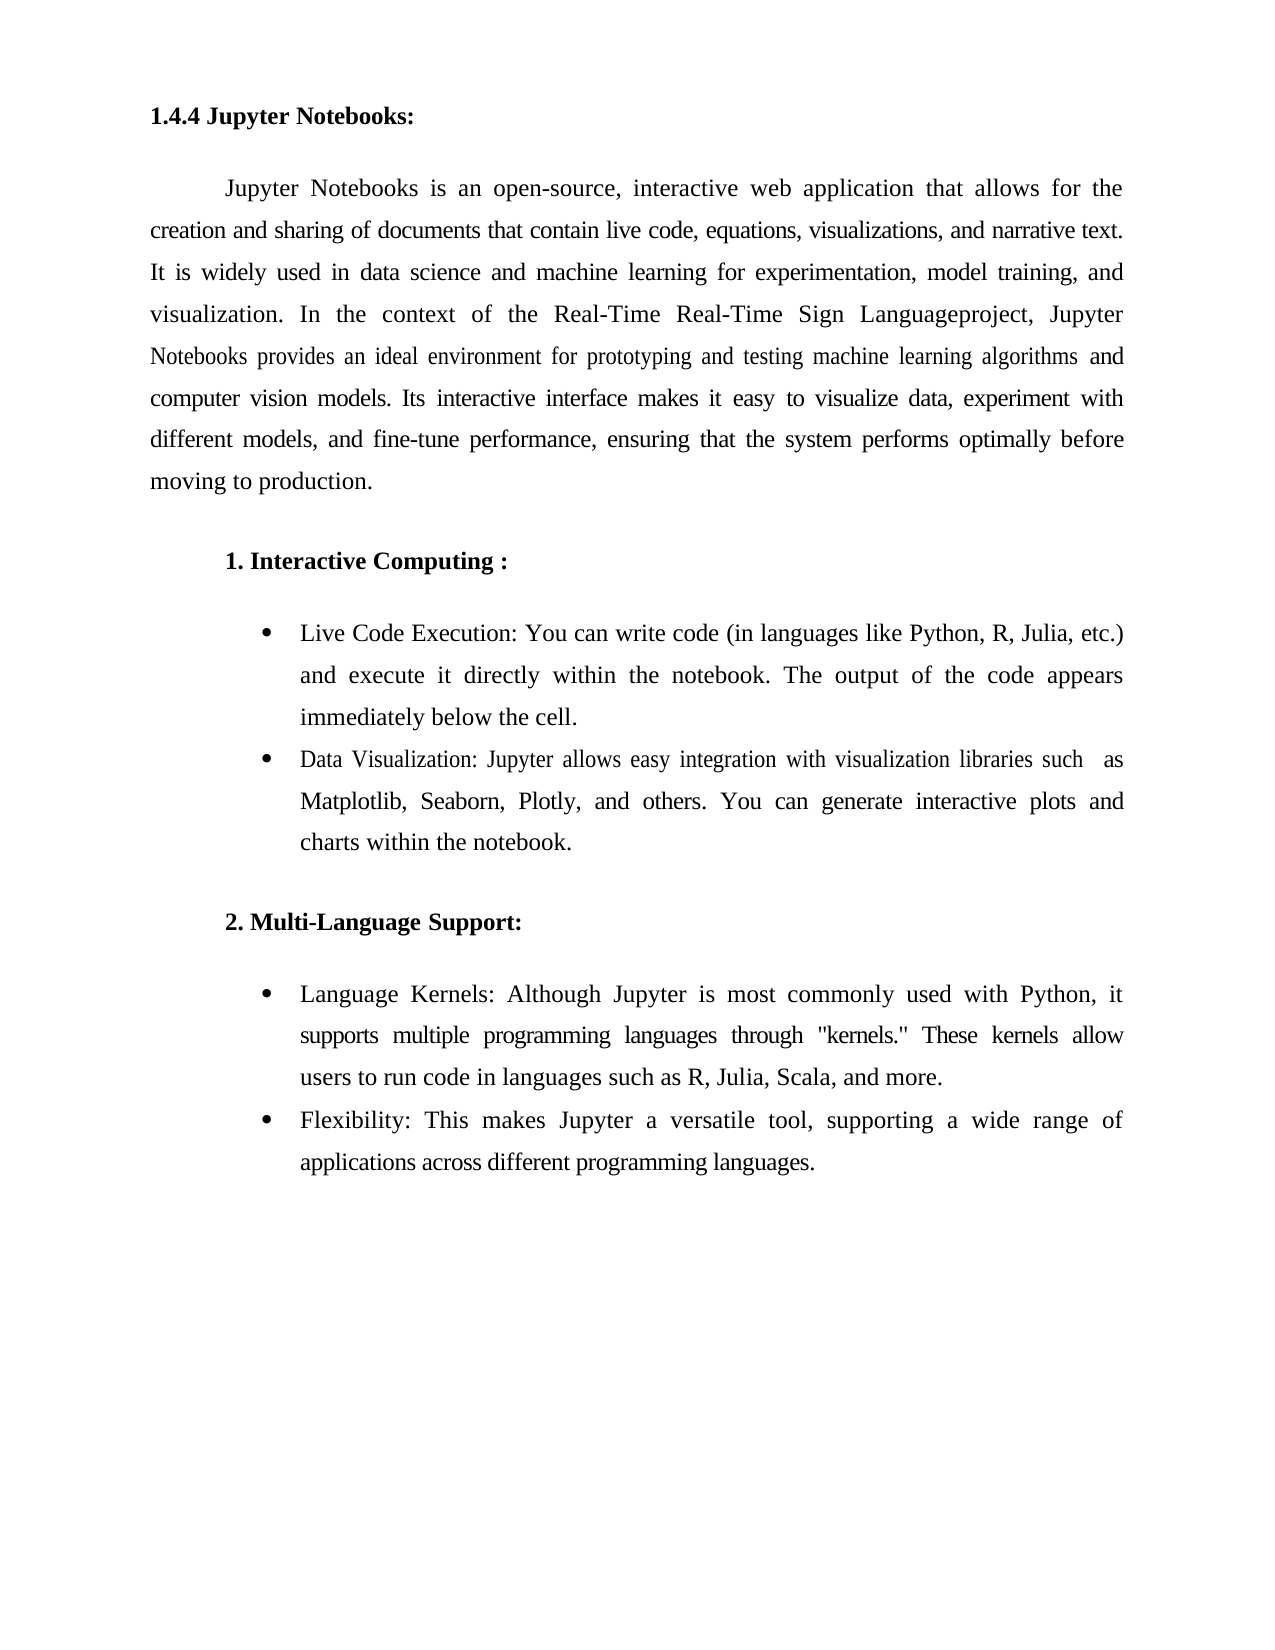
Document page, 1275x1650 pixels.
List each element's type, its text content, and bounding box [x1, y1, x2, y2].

subtitle Multi-Language Support: [225, 907, 1200, 935]
list Data Visualization: Jupyter allows easy integration with visualization libraries such as Matplotlib, Seaborn, Plotly, and others. You can generate interactive plots and charts within the notebook. [262, 744, 1124, 856]
list Language Kernels: Although Jupyter is most commonly used with Python, it supports multiple programming languages through "kernels." These kernels allow users to run code in languages such as R, Julia, Scala, and more. [262, 979, 1124, 1091]
subtitle Interactive Computing : [225, 546, 1200, 574]
list Live Code Execution: You can write code (in languages like Python, R, Julia, etc.) and execute it directly within the notebook. The output of the code appears immediately below the cell. [262, 618, 1124, 730]
list Flexibility: This makes Jupyter a versatile tool, supporting a wide range of applications across different programming languages. [262, 1105, 1124, 1175]
text Jupyter Notebooks is an open-source, interactive web application that allows for the creation and sharing of documents that contain live code, equations, visualizations, and narrative text. It is widely used in data science and machine learning for experimentation, model training, and visualization. In the context of the Real-Time Real-Time Sign Languageproject, Jupyter Notebooks provides an ideal environment for prototyping and testing machine learning algorithms and computer vision models. Its interactive interface makes it easy to visualize data, experiment with different models, and fine-tune performance, ensuring that the system performs optimally before moving to production. [150, 173, 1124, 495]
subtitle 1.4.4 Jupyter Notebooks: [150, 101, 1200, 130]
